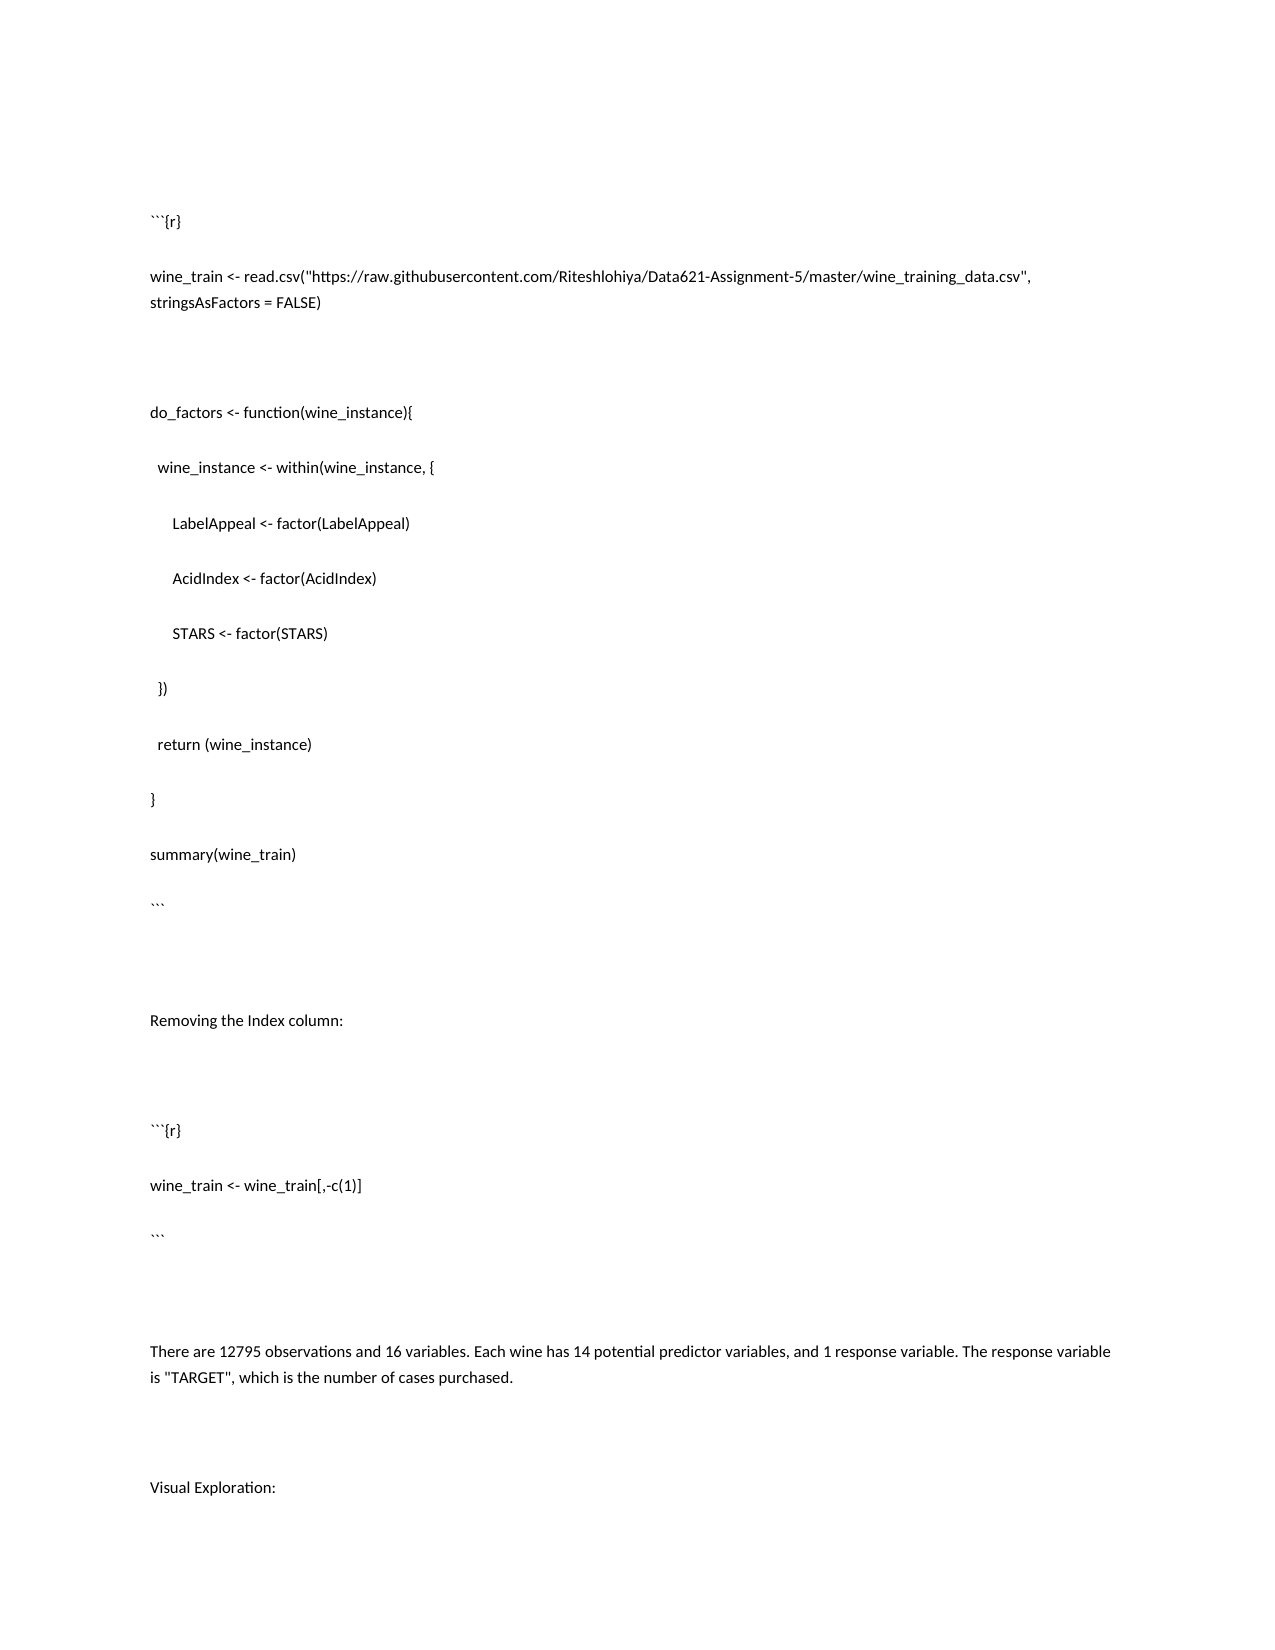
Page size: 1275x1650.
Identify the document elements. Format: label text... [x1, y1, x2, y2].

text Removing the Index column: [150, 1004, 1125, 1030]
text wine_train <- read.csv("https://raw.githubusercontent.com/Riteshlohiya/Data621-Assignment-5/master/wine_training_data.csv", stringsAsFactors = FALSE) [150, 260, 1125, 312]
text } [150, 783, 1125, 809]
text return (wine_instance) [150, 728, 1125, 754]
text STARS <- factor(STARS) [150, 618, 1125, 644]
text LabelAppeal <- factor(LabelAppeal) [150, 507, 1125, 533]
text ```{r} [150, 205, 1125, 231]
text wine_instance <- within(wine_instance, { [150, 452, 1125, 478]
text wine_train <- wine_train[,-c(1)] [150, 1170, 1125, 1196]
text ``` [150, 894, 1125, 920]
text ```{r} [150, 1114, 1125, 1141]
text }) [150, 673, 1125, 699]
text AcidIndex <- factor(AcidIndex) [150, 562, 1125, 588]
text Visual Exploration: [150, 1472, 1125, 1498]
text There are 12795 observations and 16 variables. Each wine has 14 potential predictor variables, and 1 response variable. The response variable is "TARGET", which is the number of cases purchased. [150, 1335, 1125, 1387]
text ``` [150, 1225, 1125, 1251]
text do_factors <- function(wine_instance){ [150, 397, 1125, 423]
text summary(wine_train) [150, 838, 1125, 864]
